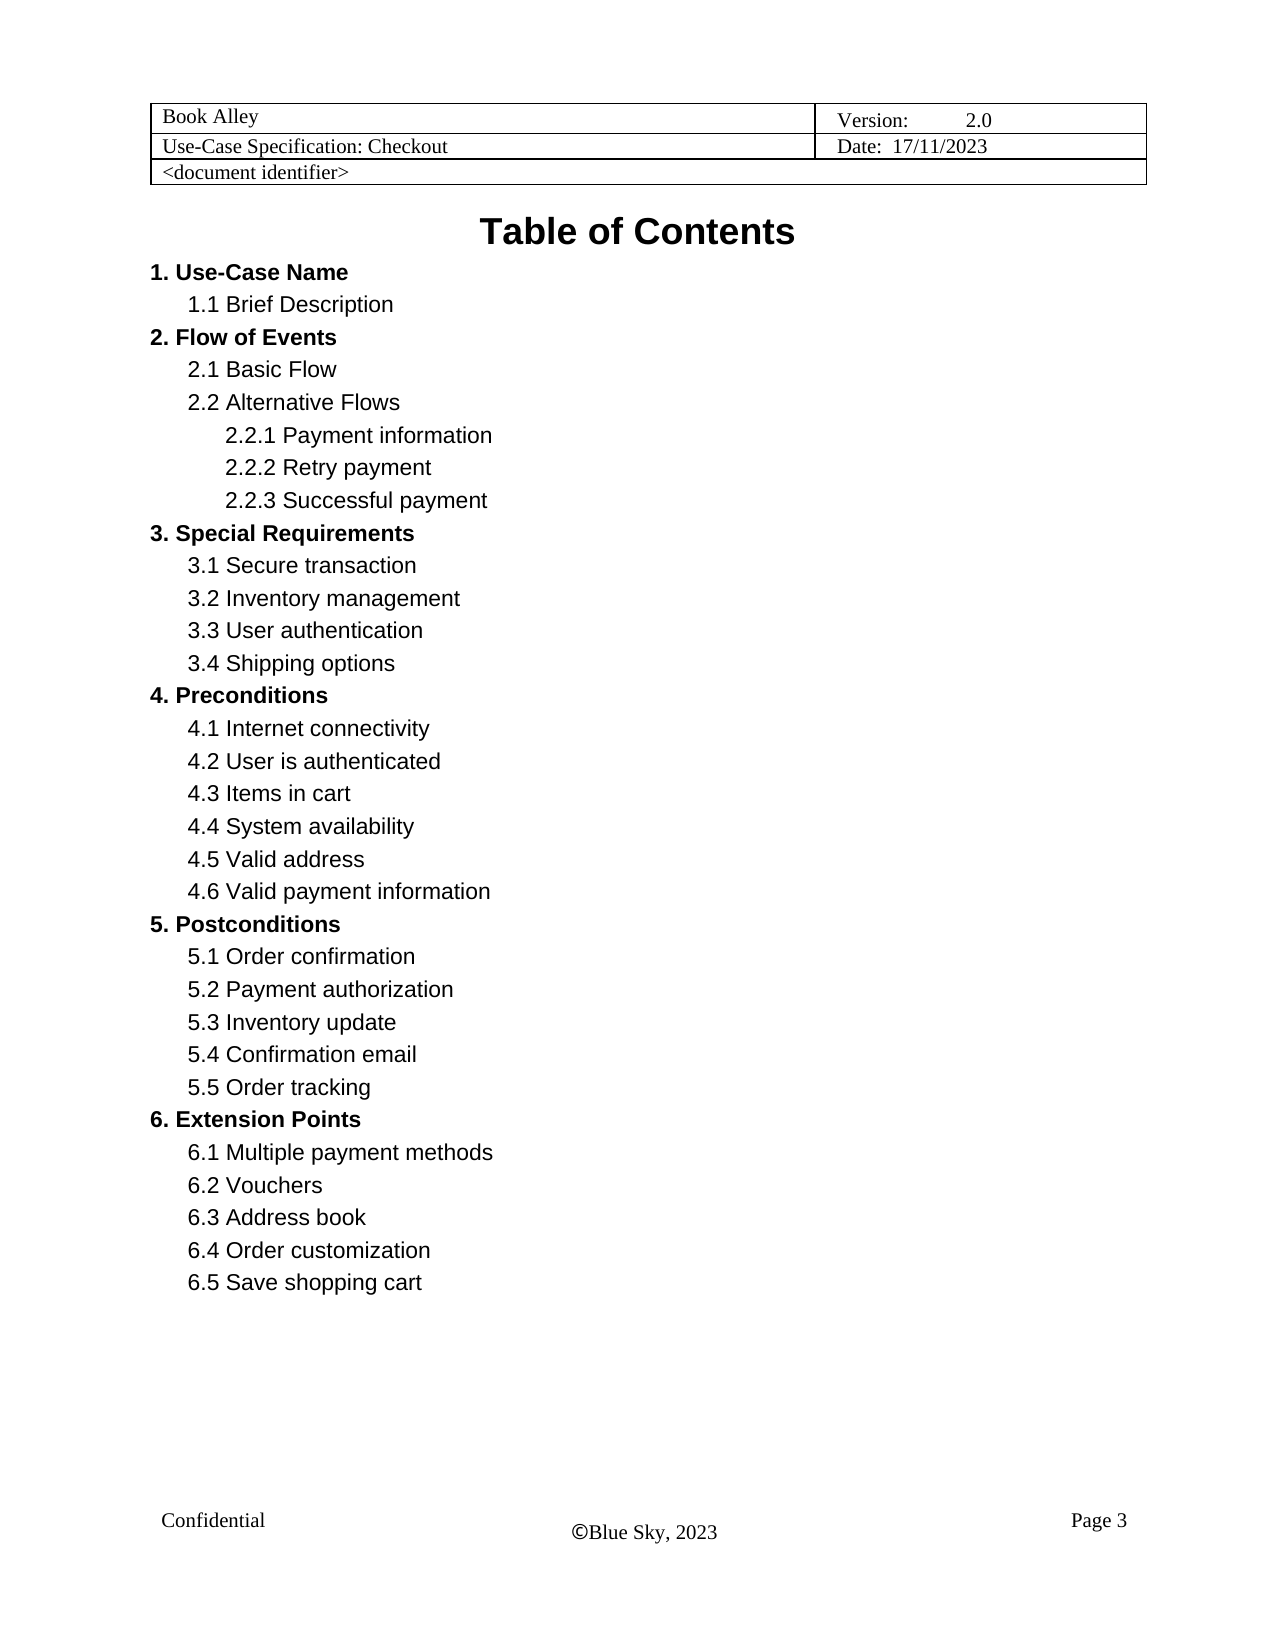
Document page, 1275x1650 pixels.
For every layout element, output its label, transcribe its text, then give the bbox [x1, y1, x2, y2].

title Table of Contents [150, 209, 1125, 252]
